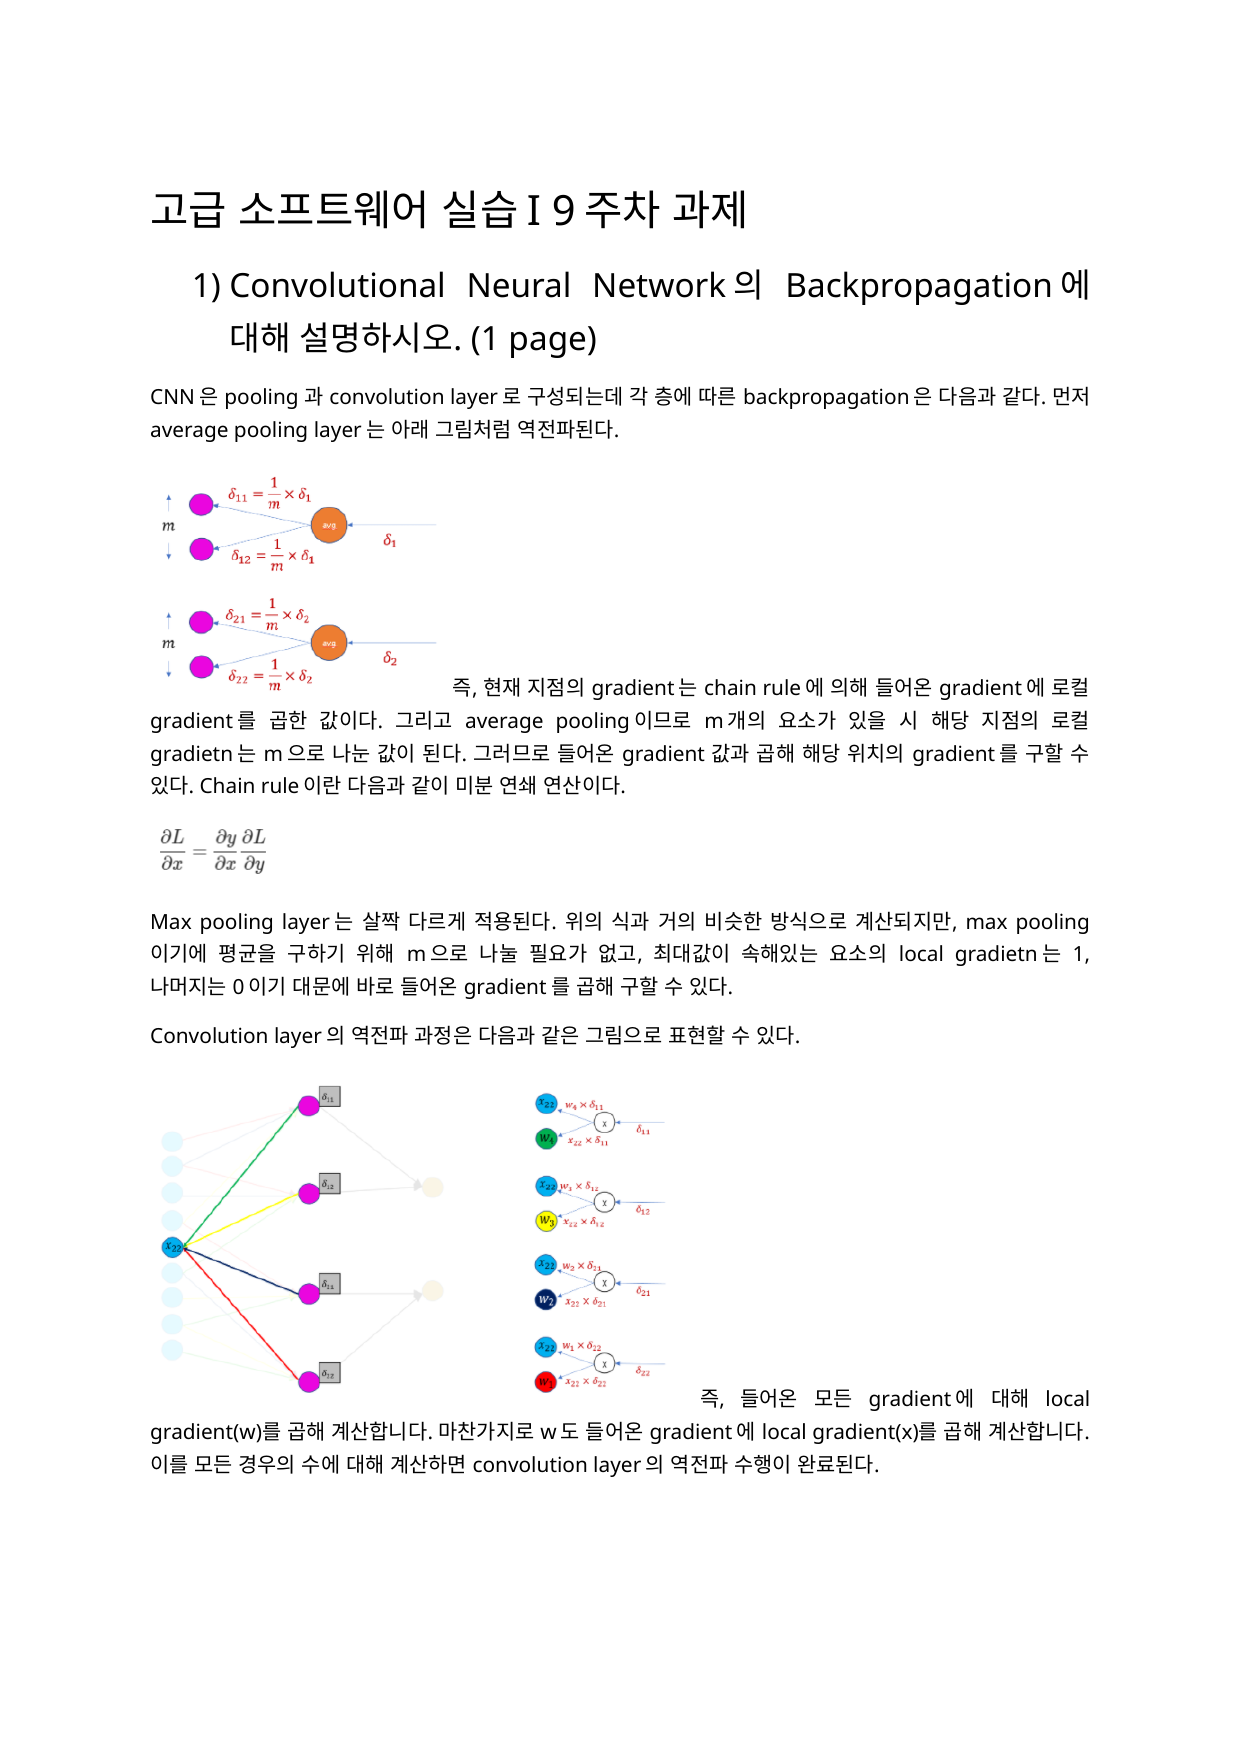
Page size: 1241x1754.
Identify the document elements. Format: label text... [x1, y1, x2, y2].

picture [150, 462, 447, 696]
text Convolution layer의 역전파 과정은 다음과 같은 그림으로 표현할 수 있다. [150, 1020, 1090, 1050]
text 고급 소프트웨어 실습I 9주차 과제 [150, 177, 1090, 238]
list Convolutional Neural Network의 Backpropagation에 대해 설명하시오. (1 page) [192, 259, 1090, 360]
text 즉, 현재 지점의 gradient는 chain rule에 의해 들어온 gradient에 로컬 gradient를 곱한 값이다. 그리고 average pooling이므로 m개의 요소가 있을 시 해당 지점의 로컬 gradietn는 m으로 나눈 값이 된다. 그러므로 들어온 gradient 값과 곱해 해당 위치의 gradient를 구할 수 있다. Chain rule이란 다음과 같이 미분 연쇄 연산이다. [150, 462, 1090, 800]
picture [150, 1069, 685, 1407]
text Max pooling layer는 살짝 다르게 적용된다. 위의 식과 거의 비슷한 방식으로 계산되지만, max pooling이기에 평균을 구하기 위해 m으로 나눌 필요가 없고, 최대값이 속해있는 요소의 local gradietn는 1, 나머지는 0이기 대문에 바로 들어온 gradient를 곱해 구할 수 있다. [150, 905, 1090, 1001]
picture [150, 818, 276, 886]
text CNN은 pooling 과 convolution layer로 구성되는데 각 층에 따른 backpropagation은 다음과 같다. 먼저 average pooling layer는 아래 그림처럼 역전파된다. [150, 380, 1090, 443]
